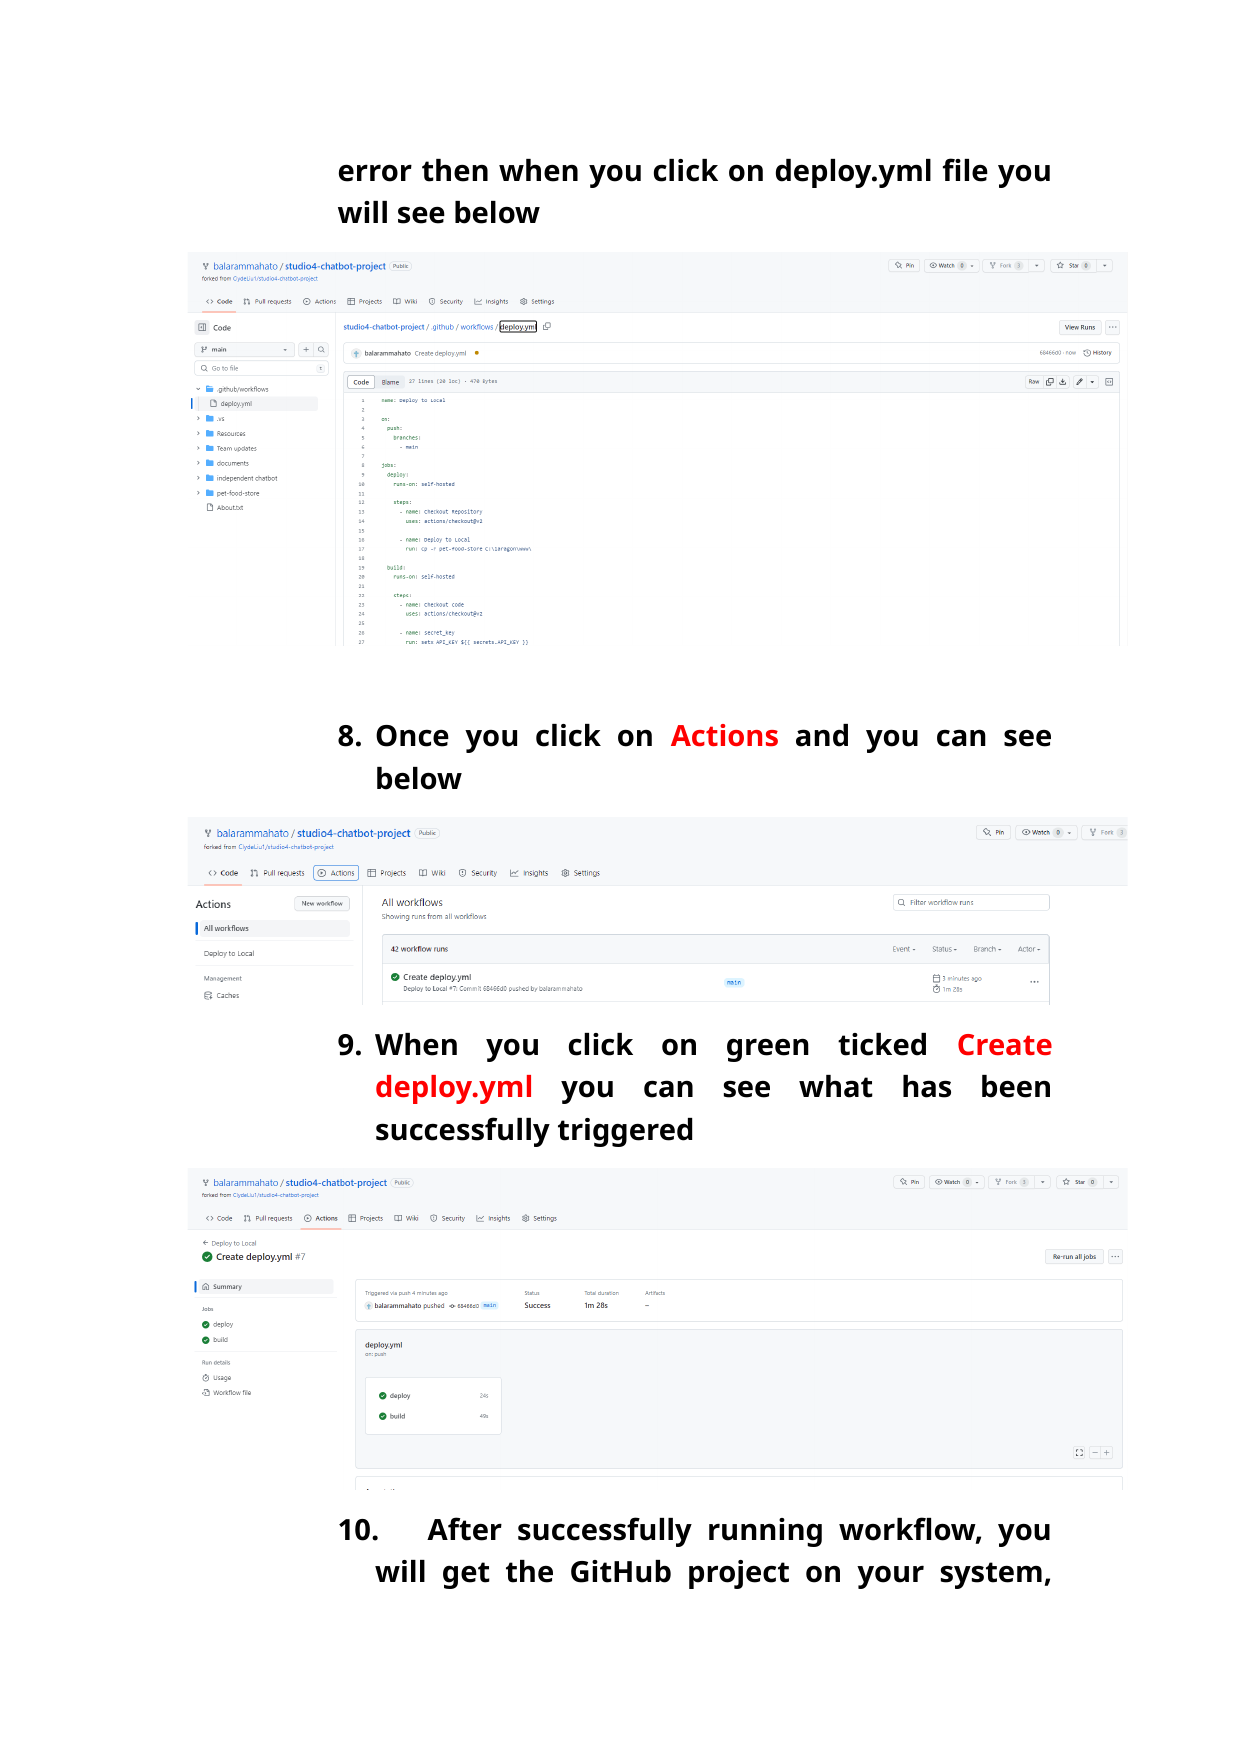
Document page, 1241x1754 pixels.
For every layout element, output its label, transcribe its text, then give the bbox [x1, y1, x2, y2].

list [337, 1509, 1053, 1591]
list When you click on green ticked Create deploy.yml you can see what has been successfully triggered [337, 1024, 1053, 1149]
picture [187, 252, 1128, 646]
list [337, 150, 1053, 232]
picture [187, 817, 1128, 1005]
picture [187, 1168, 1128, 1490]
list Once you click on Actions and you can see below [337, 716, 1053, 798]
